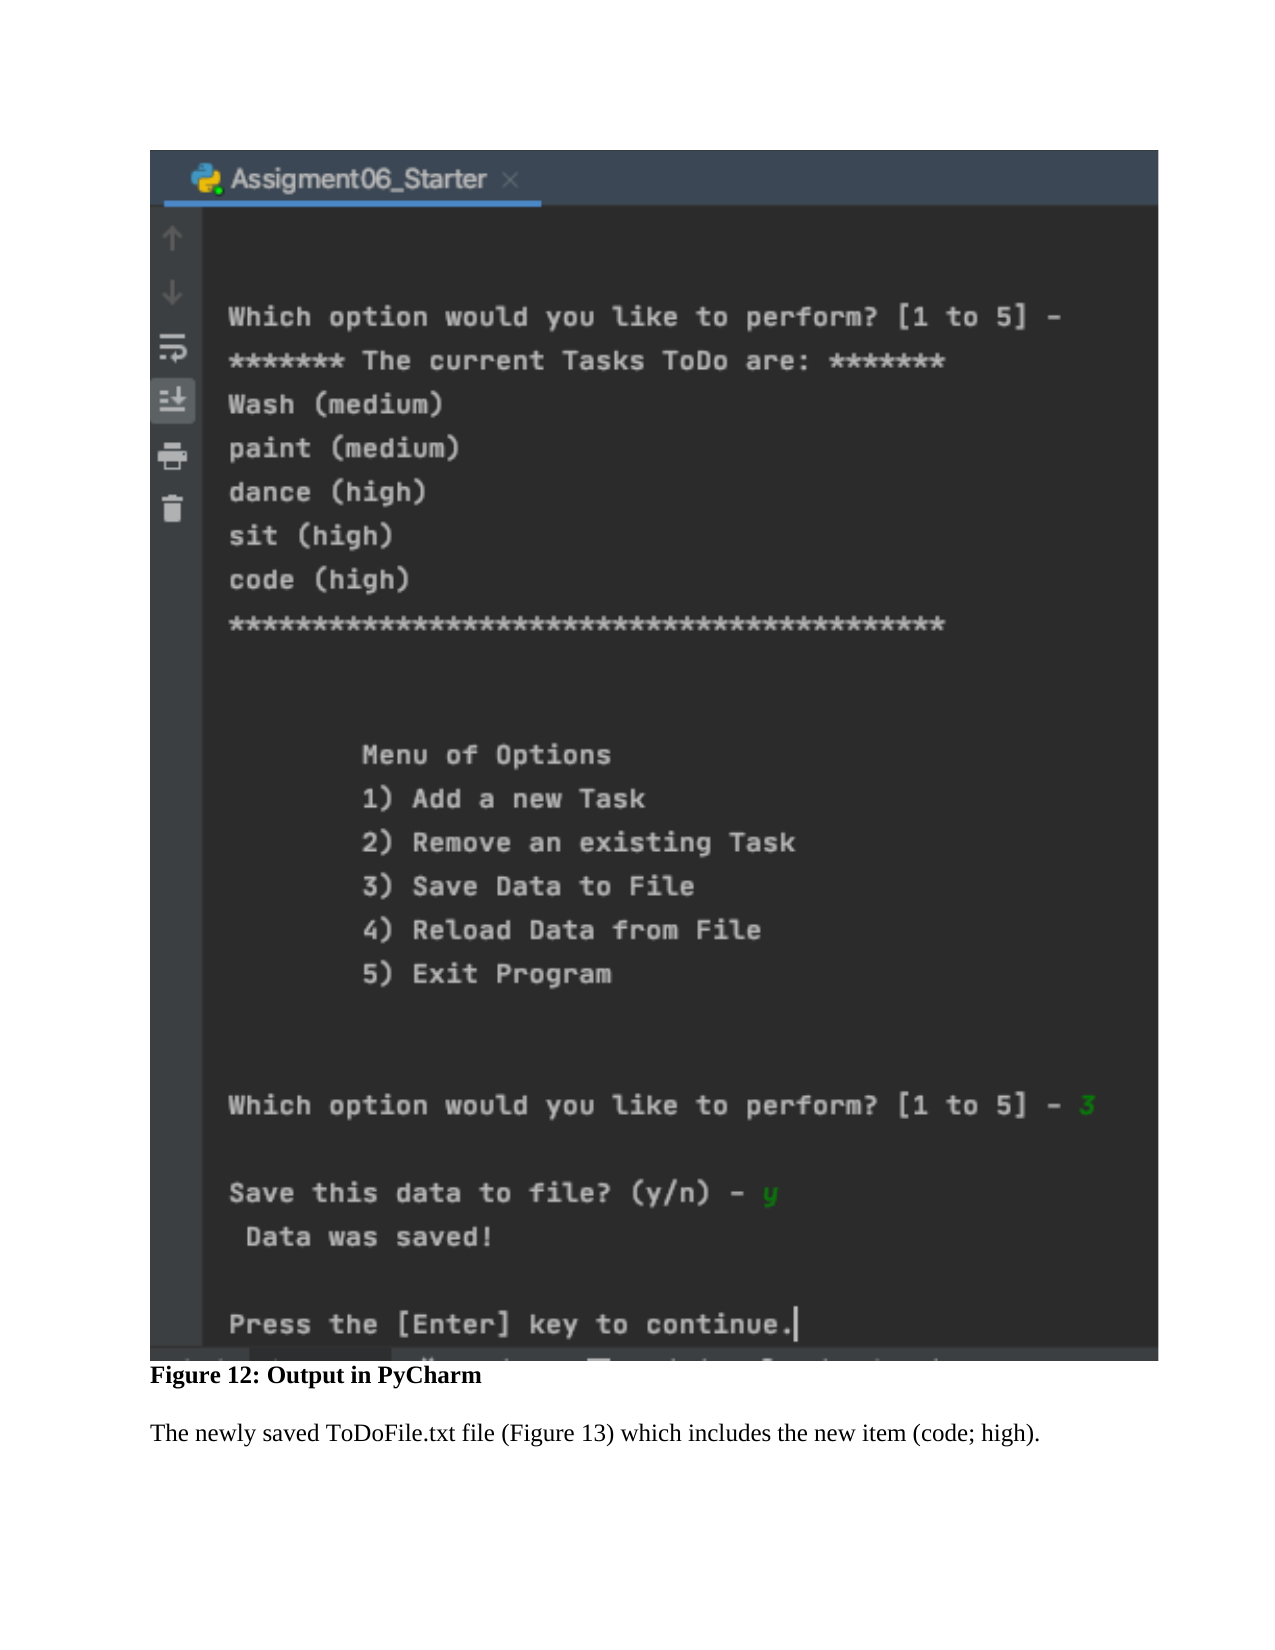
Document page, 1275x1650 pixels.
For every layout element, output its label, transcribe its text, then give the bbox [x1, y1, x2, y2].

text Figure 12: Output in PyCharm [150, 1361, 1125, 1389]
picture [150, 150, 1159, 1361]
text The newly saved ToDoFile.txt file (Figure 13) which includes the new item (code; high). [150, 1418, 1125, 1447]
